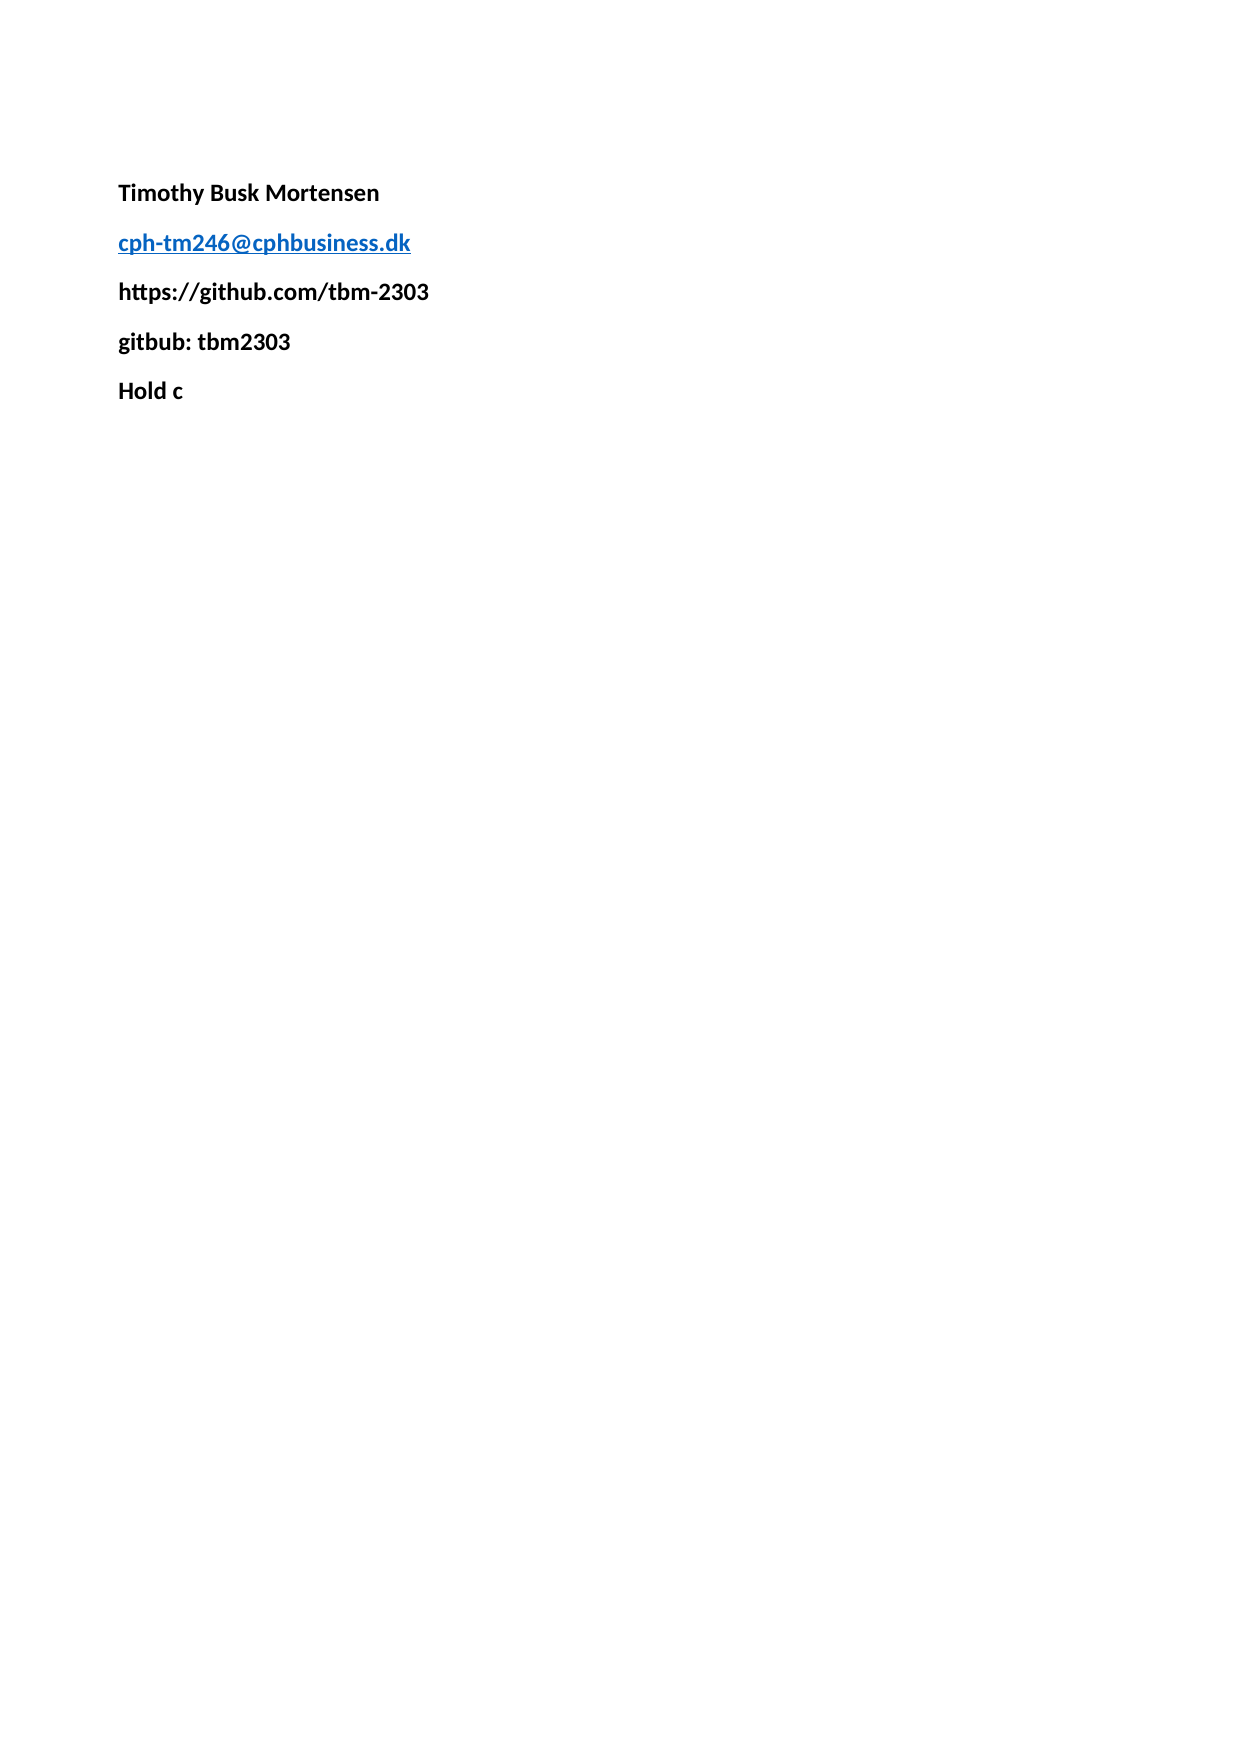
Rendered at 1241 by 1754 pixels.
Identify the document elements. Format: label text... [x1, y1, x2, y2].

text Timothy Busk Mortensen [118, 177, 1122, 208]
text gitbub: tbm2303 [118, 326, 1122, 356]
text https://github.com/tbm-2303 [118, 276, 1122, 307]
text Hold c [118, 376, 1122, 406]
text cph-tm246@cphbusiness.dk [118, 227, 1122, 257]
